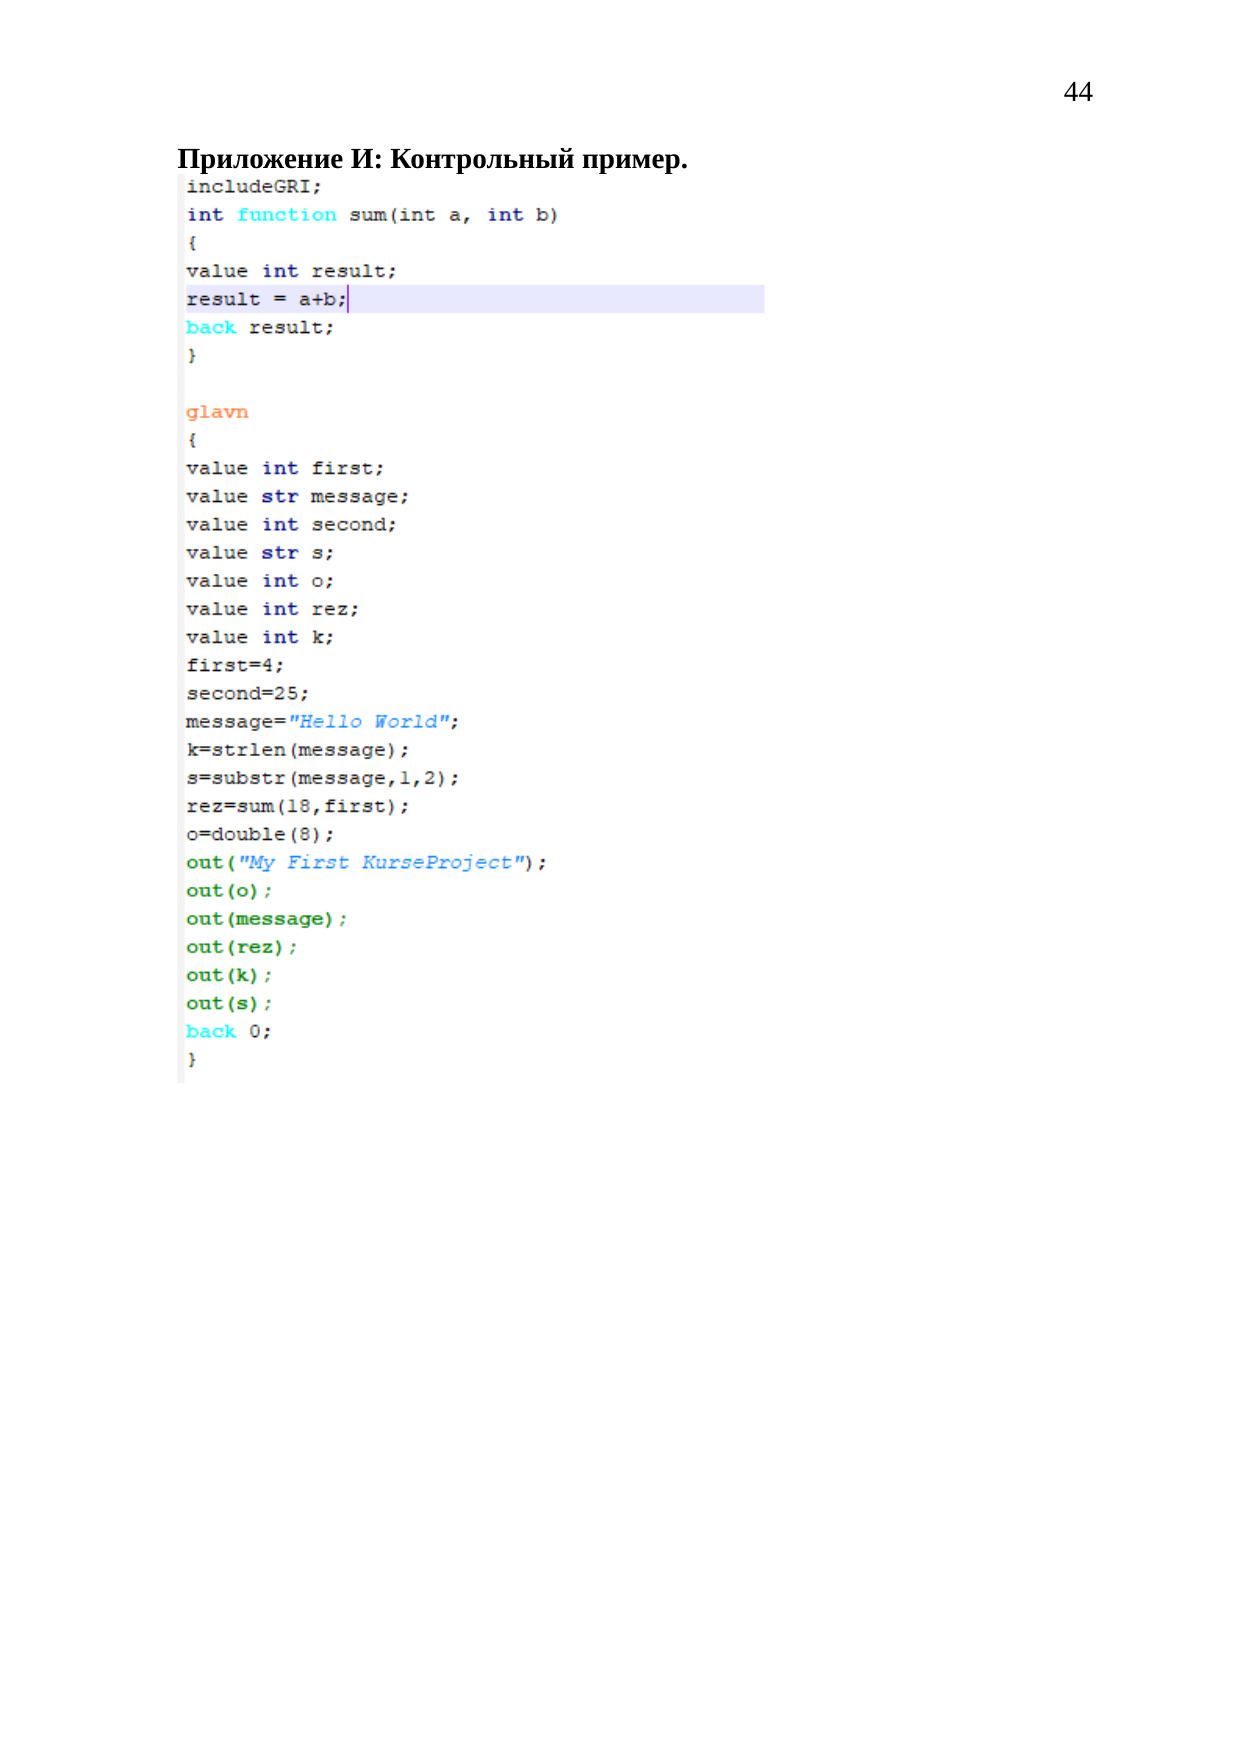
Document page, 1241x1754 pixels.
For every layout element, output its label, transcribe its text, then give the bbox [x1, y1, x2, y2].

subtitle Приложение И: Контрольный пример. [177, 141, 1093, 174]
picture [177, 174, 765, 1083]
